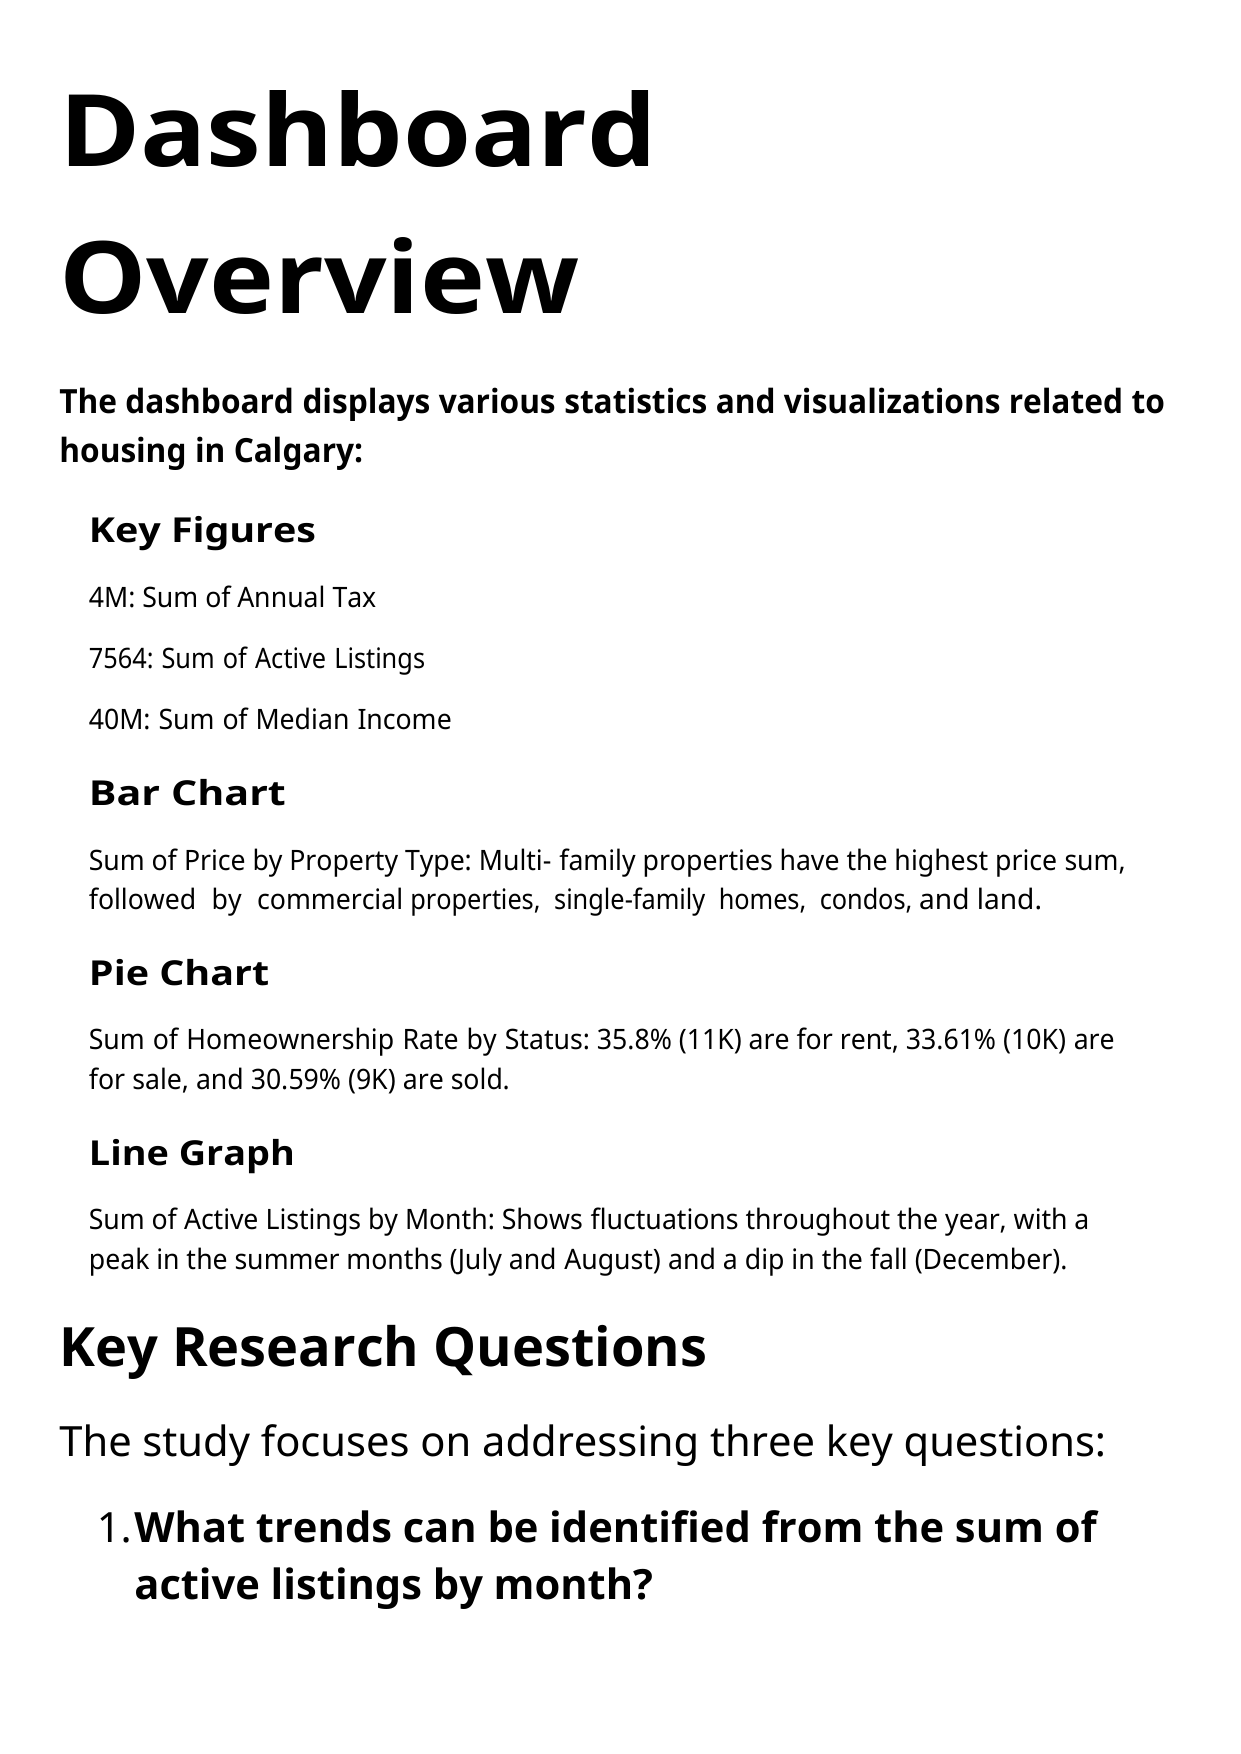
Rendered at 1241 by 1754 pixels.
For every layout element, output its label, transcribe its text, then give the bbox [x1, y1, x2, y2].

subtitle Dashboard Overview [59, 59, 1181, 342]
text Bar Chart [89, 768, 1181, 815]
text The study focuses on addressing three key questions: [59, 1412, 1181, 1469]
text Key Research Questions [59, 1309, 1181, 1383]
text 7564: Sum of Active Listings [89, 638, 995, 677]
text Line Graph [89, 1129, 1181, 1176]
text Pie Chart [89, 949, 1181, 996]
text Sum of Active Listings by Month: Shows fluctuations throughout the year, with a peak in the summer months (July and August) and a dip in the fall (December). [89, 1199, 1114, 1278]
text Sum of Price by Property Type: Multi- family properties have the highest price sum, followed by commercial properties, single-family homes, condos, and land. [89, 840, 1150, 918]
text 40M: Sum of Median Income [89, 699, 995, 738]
text Key Figures [89, 506, 1181, 552]
subtitle The dashboard displays various statistics and visualizations related to housing in Calgary: [59, 378, 1181, 473]
list What trends can be identified from the sum of active listings by month? [97, 1498, 1181, 1611]
text Sum of Homeownership Rate by Status: 35.8% (11K) are for rent, 33.61% (10K) are for sale, and 30.59% (9K) are sold. [89, 1019, 1150, 1098]
text 4M: Sum of Annual Tax [89, 578, 995, 616]
